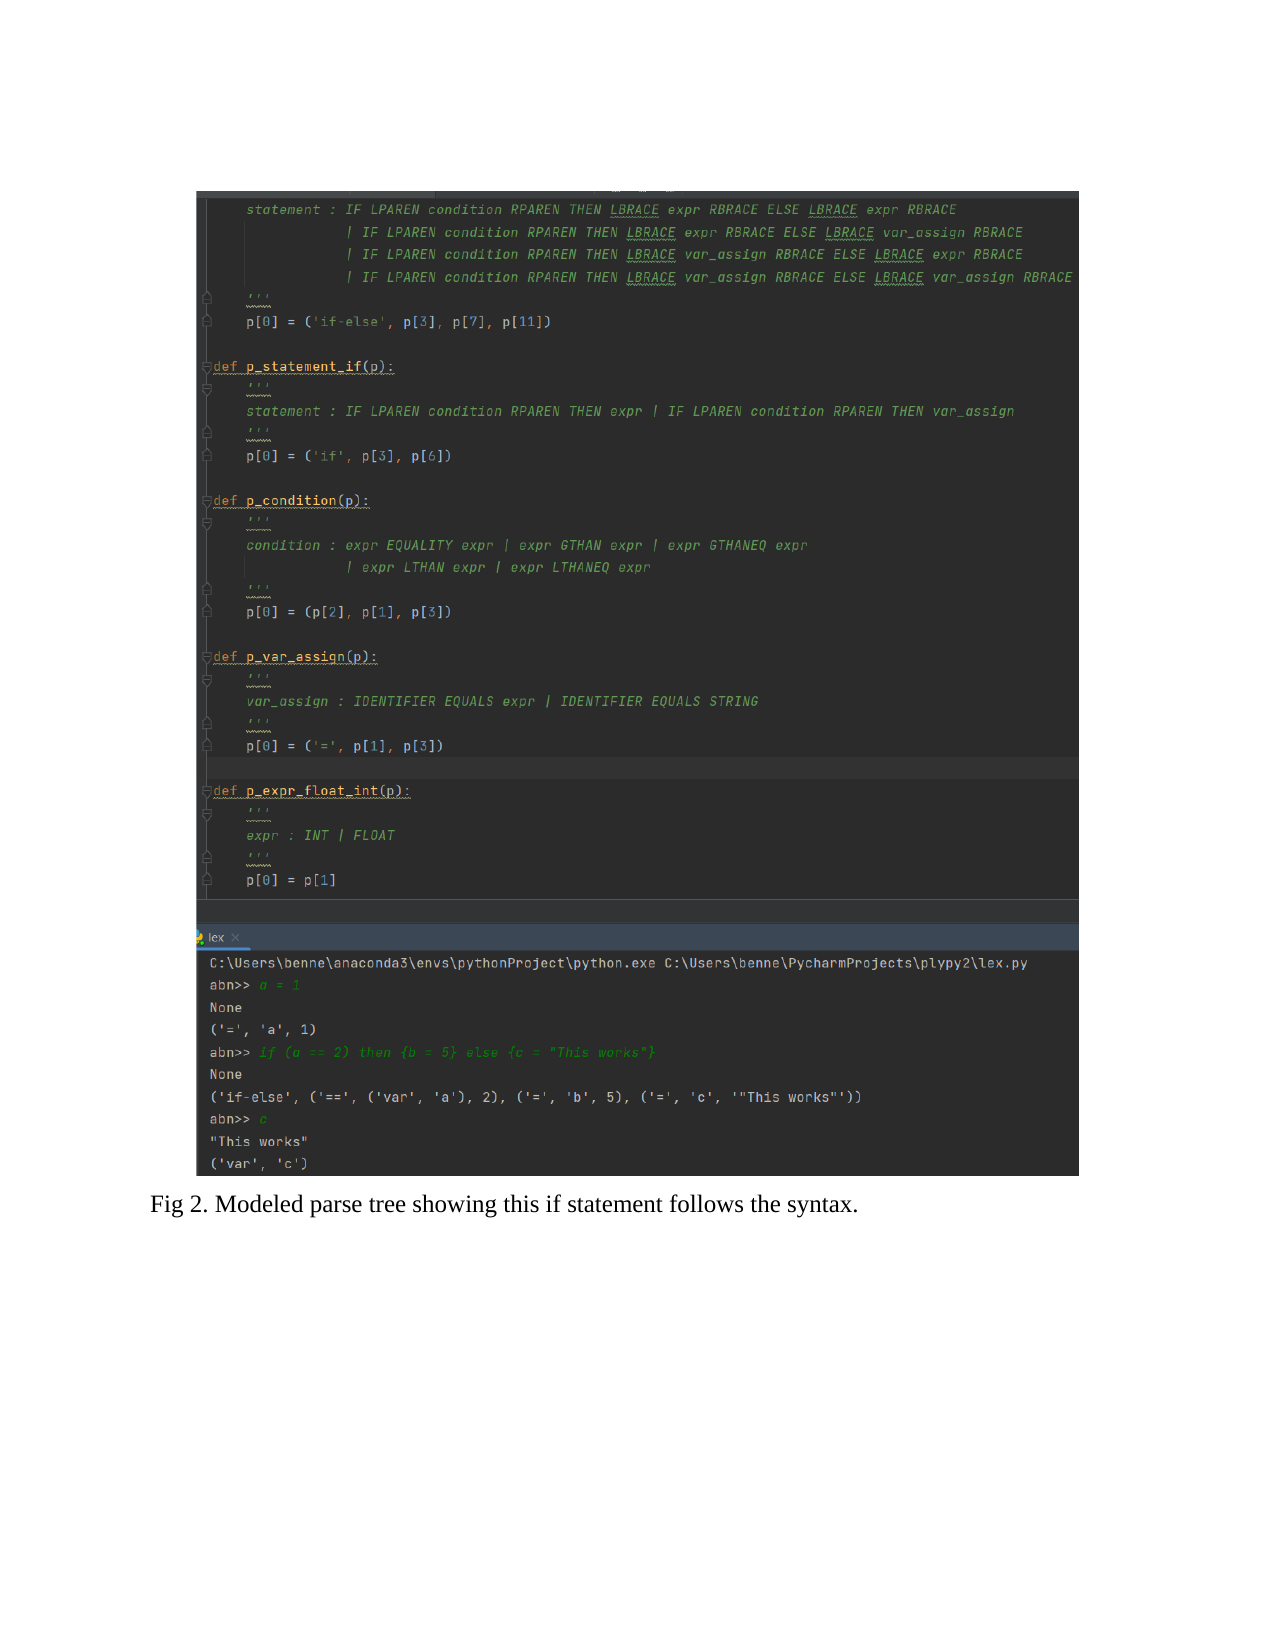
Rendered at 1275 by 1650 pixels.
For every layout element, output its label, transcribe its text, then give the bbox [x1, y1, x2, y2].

text Fig 2. Modeled parse tree showing this if statement follows the syntax. [150, 1189, 1125, 1218]
picture [196, 191, 1079, 1176]
